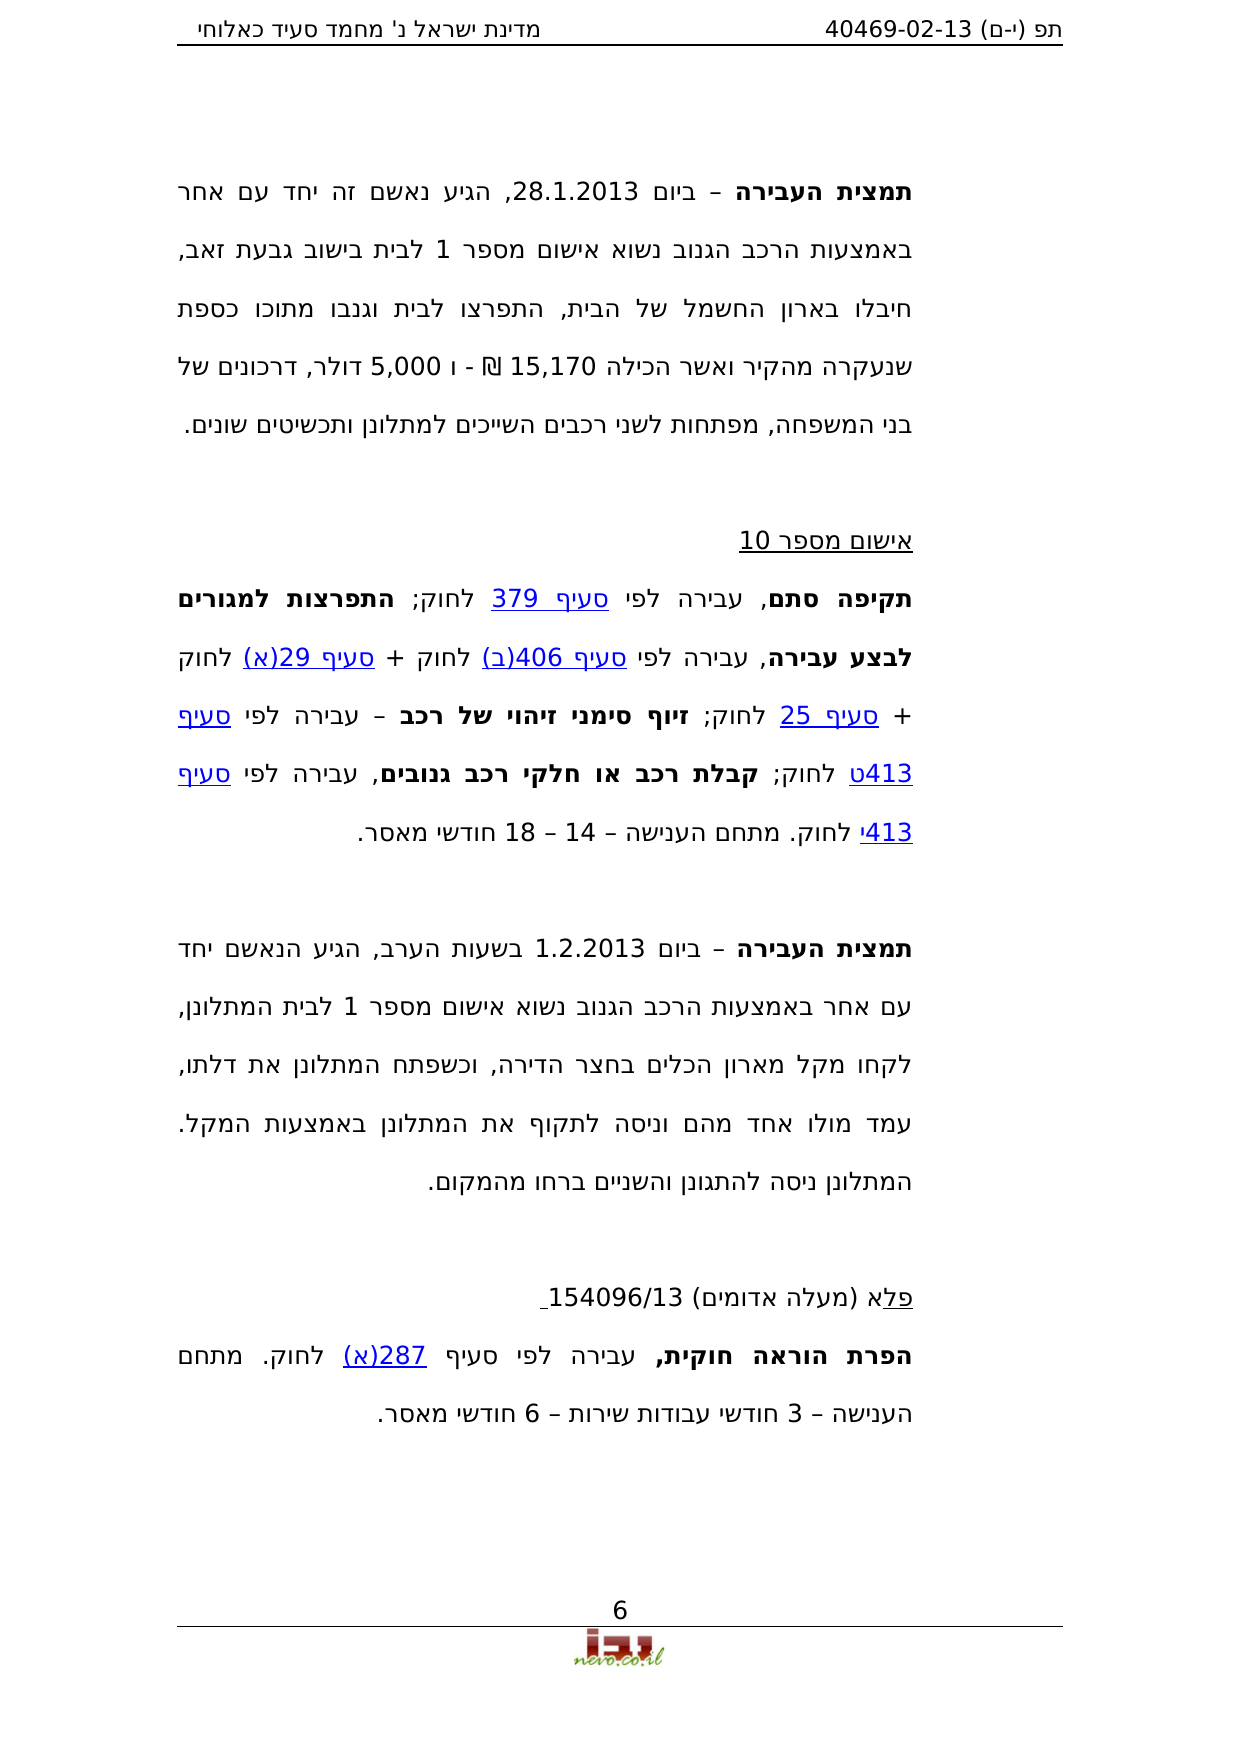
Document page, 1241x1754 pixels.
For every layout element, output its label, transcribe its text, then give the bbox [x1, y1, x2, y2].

text תמצית העבירה – ביום 1.2.2013 בשעות הערב, הגיע הנאשם יחד עם אחר באמצעות הרכב הגנוב נשוא אישום מספר 1 לבית המתלונן, לקחו מקל מארון הכלים בחצר הדירה, וכשפתח המתלונן את דלתו, עמד מולו אחד מהם וניסה לתקוף את המתלונן באמצעות המקל. המתלונן ניסה להתגונן והשניים ברחו מהמקום. [177, 934, 913, 1196]
text תמצית העבירה – ביום 28.1.2013, הגיע נאשם זה יחד עם אחר באמצעות הרכב הגנוב נשוא אישום מספר 1 לבית בישוב גבעת זאב, חיבלו בארון החשמל של הבית, התפרצו לבית וגנבו מתוכו כספת שנעקרה מהקיר ואשר הכילה 15,170 ₪ - ו 5,000 דולר, דרכונים של בני המשפחה, מפתחות לשני רכבים השייכים למתלונן ותכשיטים שונים. [177, 177, 913, 440]
text תקיפה סתם, עבירה לפי סעיף 379 לחוק; התפרצות למגורים לבצע עבירה, עבירה לפי סעיף 406(ב) לחוק + סעיף 29(א) לחוק + סעיף 25 לחוק; זיוף סימני זיהוי של רכב – עבירה לפי סעיף 413ט לחוק; קבלת רכב או חלקי רכב גנובים, עבירה לפי סעיף 413י לחוק. מתחם הענישה – 14 – 18 חודשי מאסר. [177, 585, 913, 847]
text אישום מספר 10 [177, 526, 988, 556]
picture [574, 1628, 666, 1667]
text פלא (מעלה אדומים) 154096/13 [177, 1283, 913, 1312]
text הפרת הוראה חוקית, עבירה לפי סעיף 287(א) לחוק. מתחם הענישה – 3 חודשי עבודות שירות – 6 חודשי מאסר. [177, 1341, 913, 1429]
